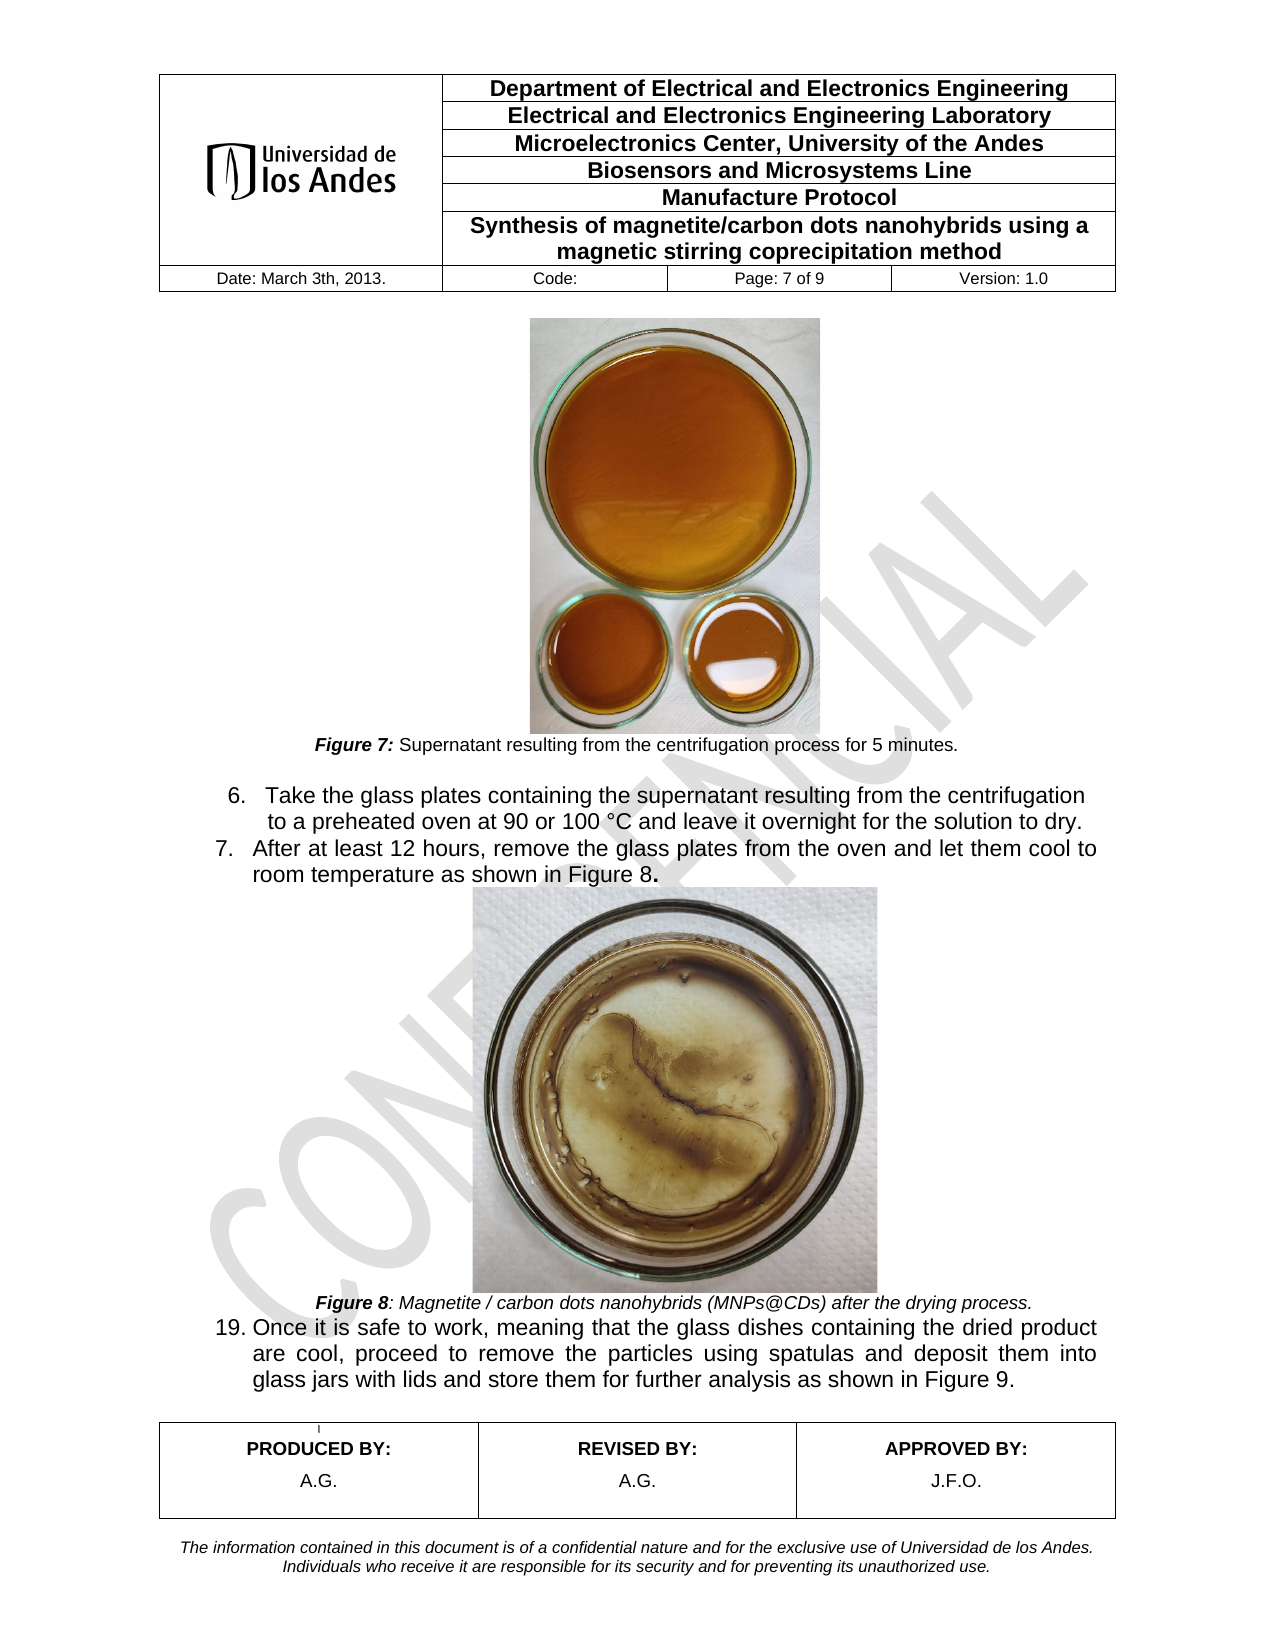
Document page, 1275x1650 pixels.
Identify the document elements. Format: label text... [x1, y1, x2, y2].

picture [529, 318, 821, 734]
text Figure 7: Supernatant resulting from the centrifugation process for 5 minutes. [177, 734, 1098, 756]
list After at least 12 hours, remove the glass plates from the oven and let them cool to room temperature as shown in Figure 8. [215, 835, 1098, 887]
picture [472, 887, 878, 1293]
text Figure 8: Magnetite / carbon dots nanohybrids (MNPs@CDs) after the drying process. [252, 1292, 1098, 1314]
list Take the glass plates containing the supernatant resulting from the centrifugation to a preheated oven at 90 or 100 °C and leave it overnight for the solution to dry. [215, 782, 1098, 835]
picture [191, 127, 411, 212]
list Once it is safe to work, meaning that the glass dishes containing the dried product are cool, proceed to remove the particles using spatulas and deposit them into glass jars with lids and store them for further analysis as shown in Figure 9. [215, 1314, 1098, 1393]
